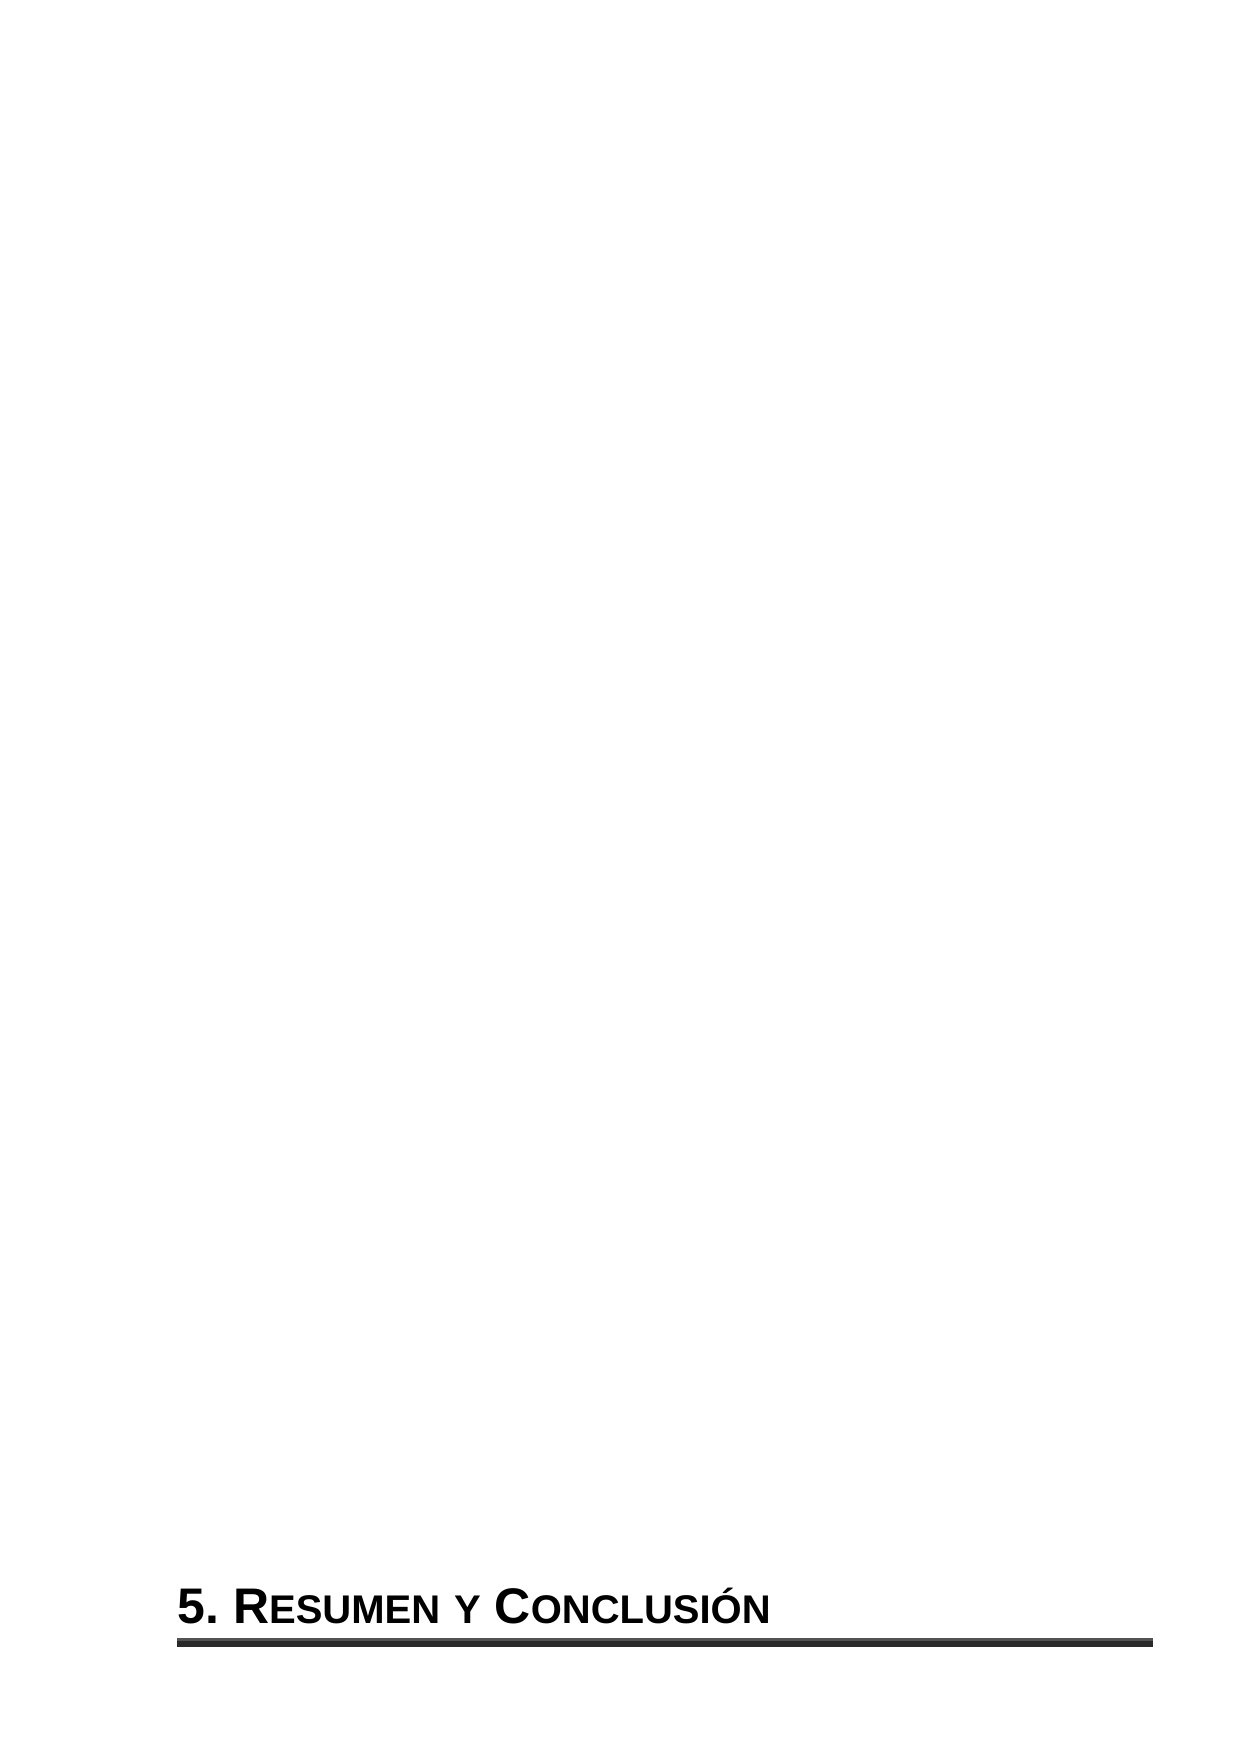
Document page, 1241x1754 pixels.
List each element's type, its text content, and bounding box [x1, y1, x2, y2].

text 5. Resumen y Conclusión [177, 1576, 1153, 1636]
